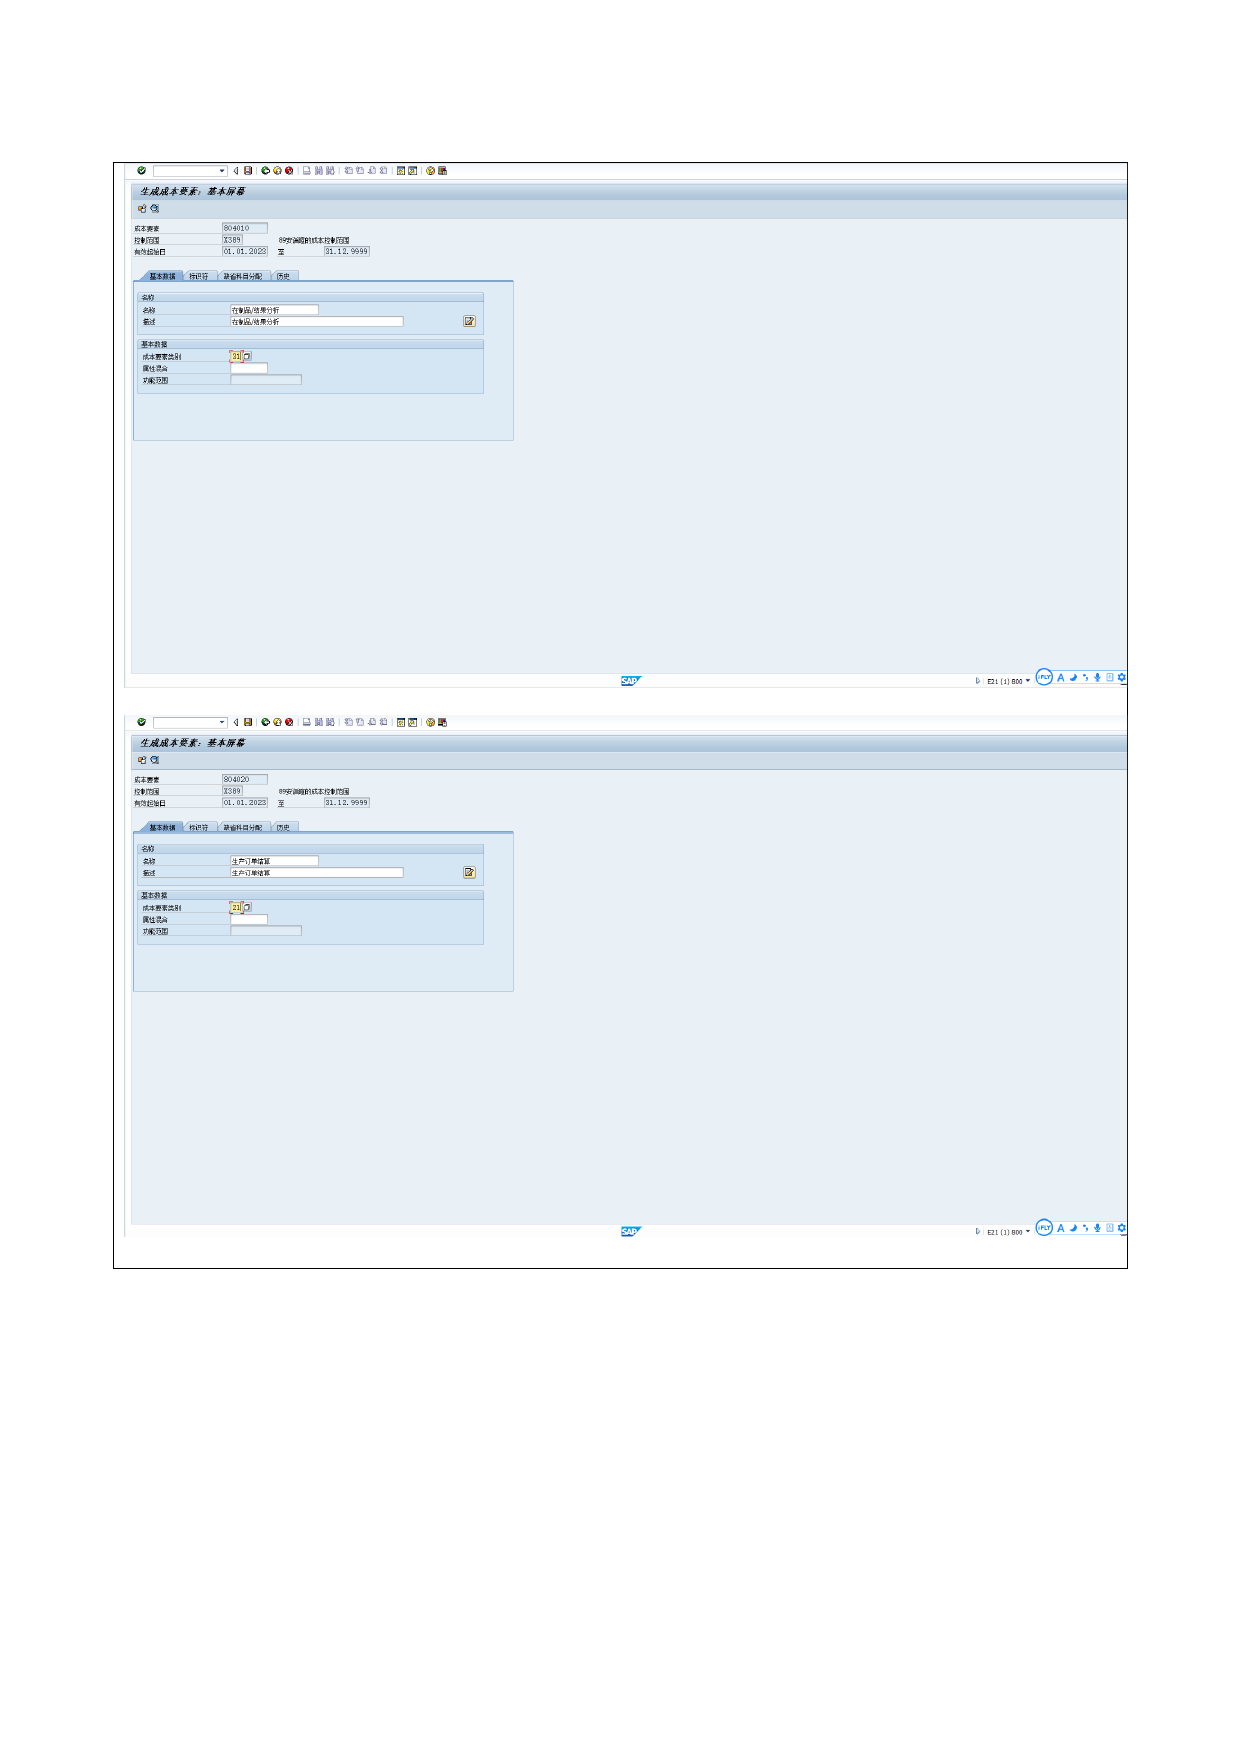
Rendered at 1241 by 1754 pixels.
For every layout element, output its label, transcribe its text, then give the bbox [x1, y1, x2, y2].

picture [124, 163, 1128, 688]
picture [124, 715, 1128, 1237]
table_cell 实践步骤平台结论（截图）： [114, 163, 1127, 1268]
